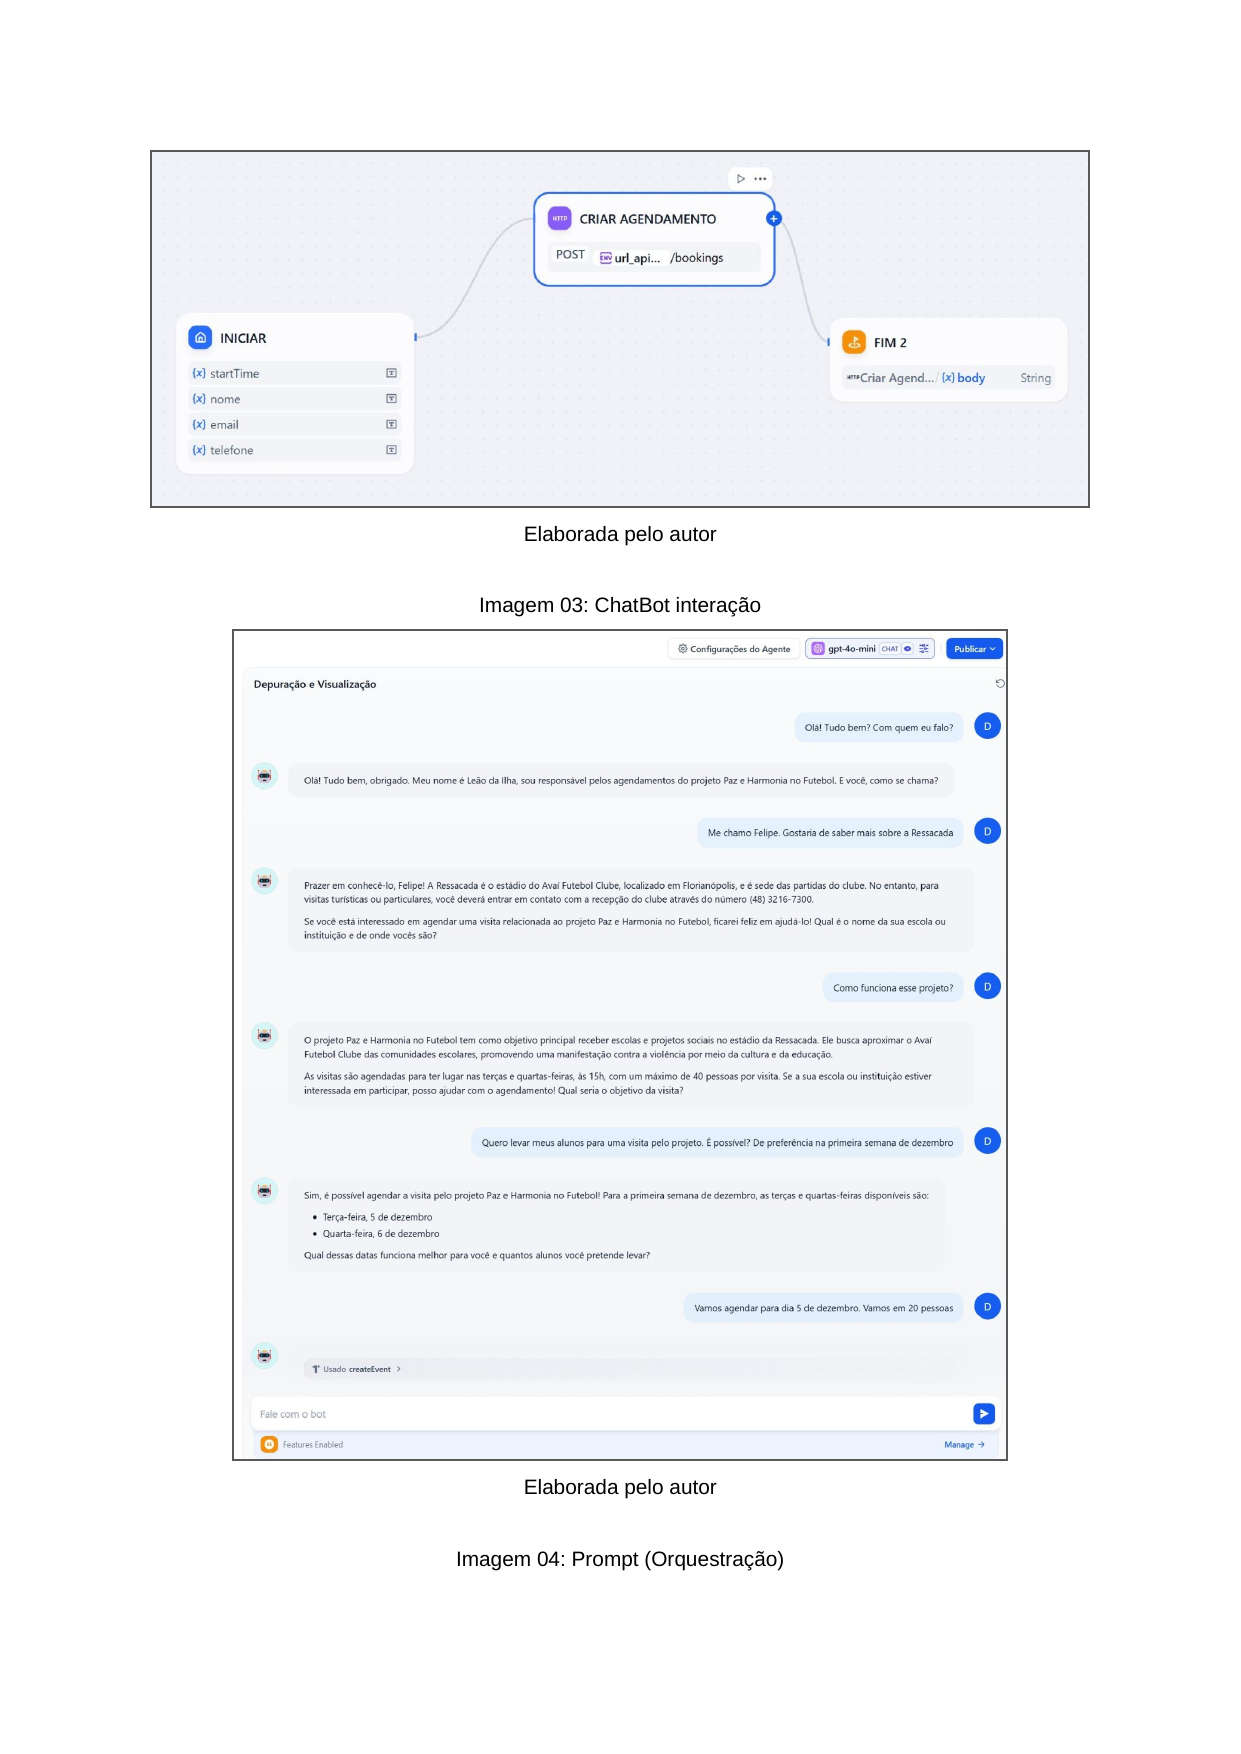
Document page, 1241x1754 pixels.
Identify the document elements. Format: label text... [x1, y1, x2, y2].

picture [152, 152, 1088, 506]
text Imagem 04: Prompt (Orquestração) [150, 1546, 1090, 1570]
text Elaborada pelo autor [150, 521, 1090, 545]
text Imagem 03: ChatBot interação [150, 593, 1090, 617]
text Elaborada pelo autor [150, 1474, 1090, 1498]
picture [234, 631, 1006, 1459]
